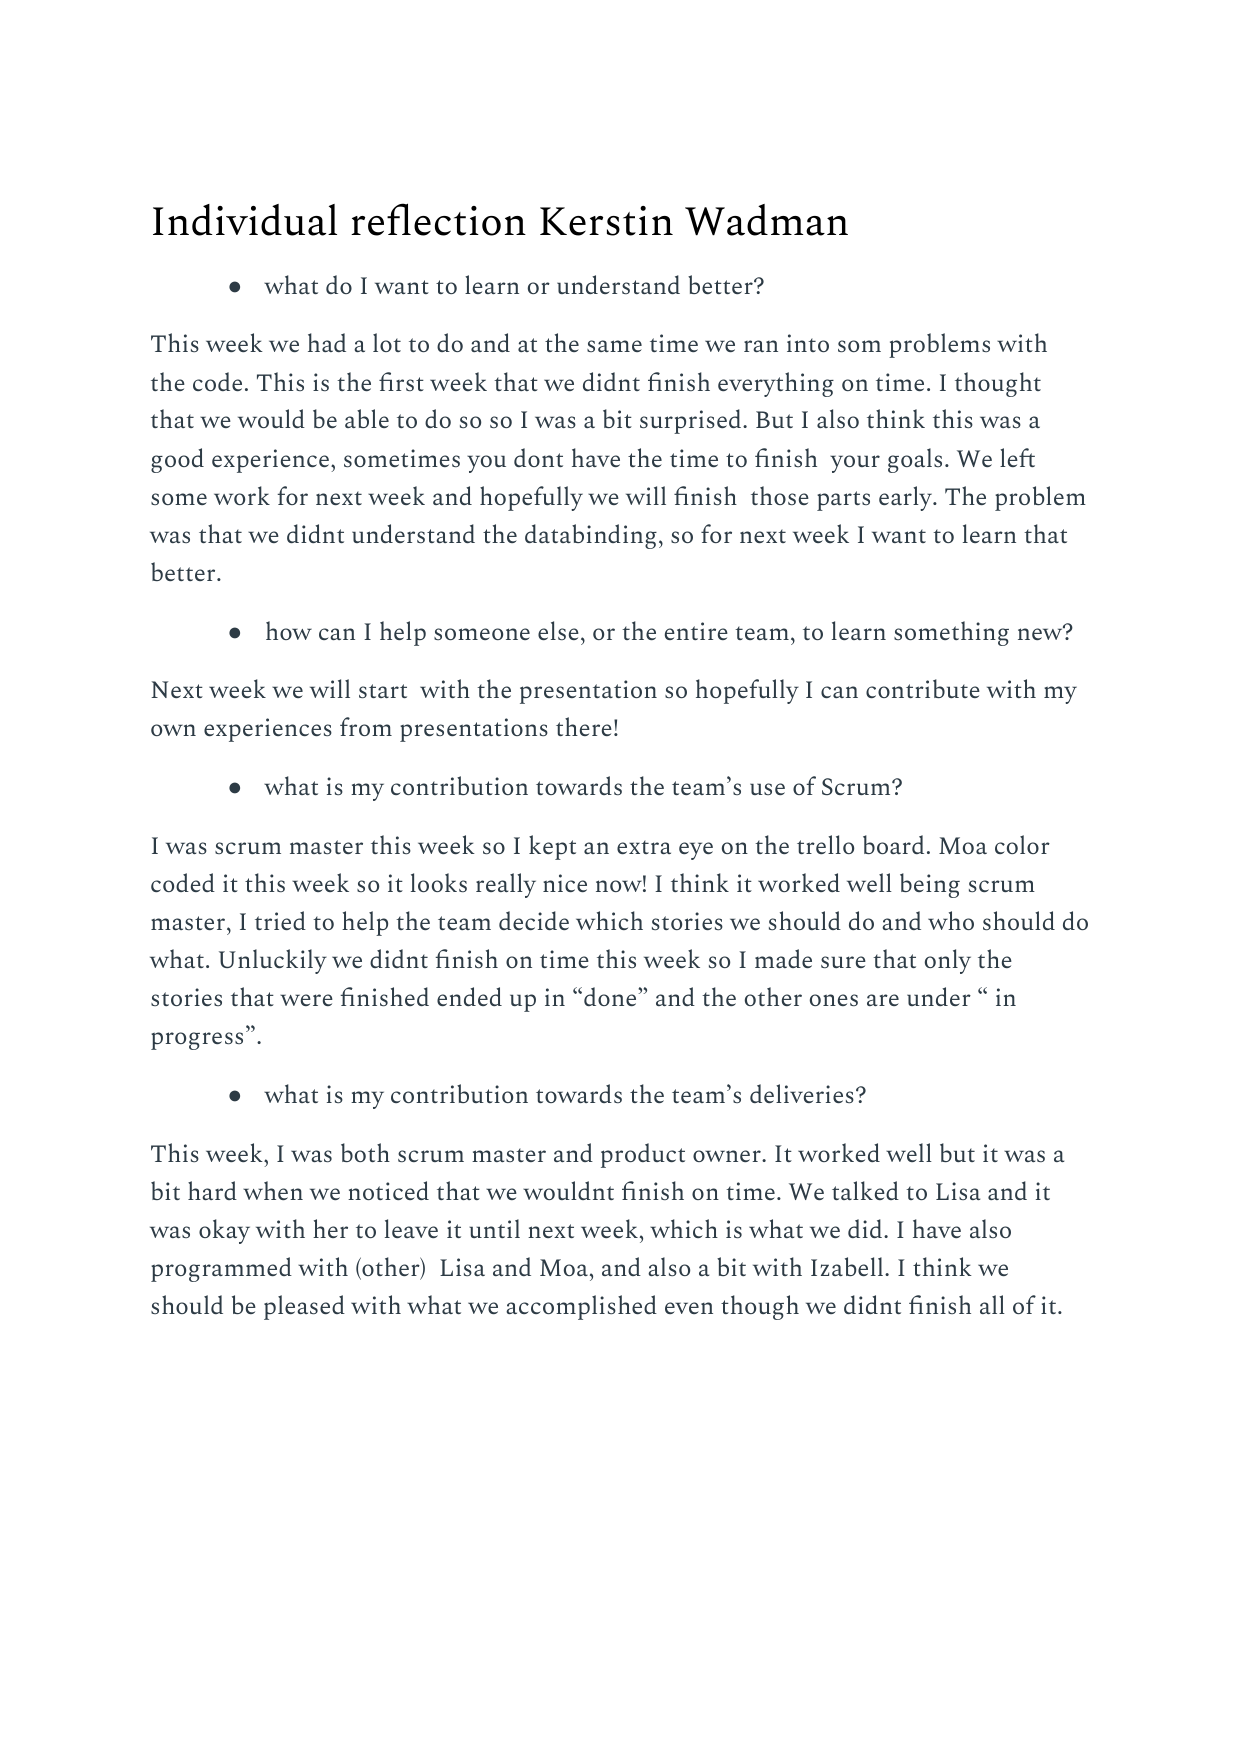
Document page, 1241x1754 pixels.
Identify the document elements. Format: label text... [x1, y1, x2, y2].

list what is my contribution towards the team’s use of Scrum? [227, 769, 1090, 807]
list what do I want to learn or understand better? [227, 268, 1090, 306]
list what is my contribution towards the team’s deliveries? [227, 1077, 1090, 1115]
subtitle Individual reflection Kerstin Wadman [150, 192, 1090, 255]
text This week we had a lot to do and at the same time we ran into som problems with the code. This is the first week that we didnt finish everything on time. I thought that we would be able to do so so I was a bit surprised. But I also think this was a good experience, sometimes you dont have the time to finish your goals. We left some work for next week and hopefully we will finish those parts early. The problem was that we didnt understand the databinding, so for next week I want to learn that better. [150, 326, 1090, 593]
text This week, I was both scrum master and product owner. It worked well but it was a bit hard when we noticed that we wouldnt finish on time. We talked to Lisa and it was okay with her to leave it until next week, which is what we did. I have also programmed with (other) Lisa and Moa, and also a bit with Izabell. I think we should be pleased with what we accomplished even though we didnt finish all of it. [150, 1136, 1090, 1326]
list how can I help someone else, or the entire team, to learn something new? [227, 613, 1090, 651]
text Next week we will start with the presentation so hopefully I can contribute with my own experiences from presentations there! [150, 672, 1090, 748]
text I was scrum master this week so I kept an extra eye on the trello board. Moa color coded it this week so it looks really nice now! I think it worked well being scrum master, I tried to help the team decide which stories we should do and who should do what. Unluckily we didnt finish on time this week so I made sure that only the stories that were finished ended up in “done” and the other ones are under “ in progress”. [150, 828, 1090, 1056]
